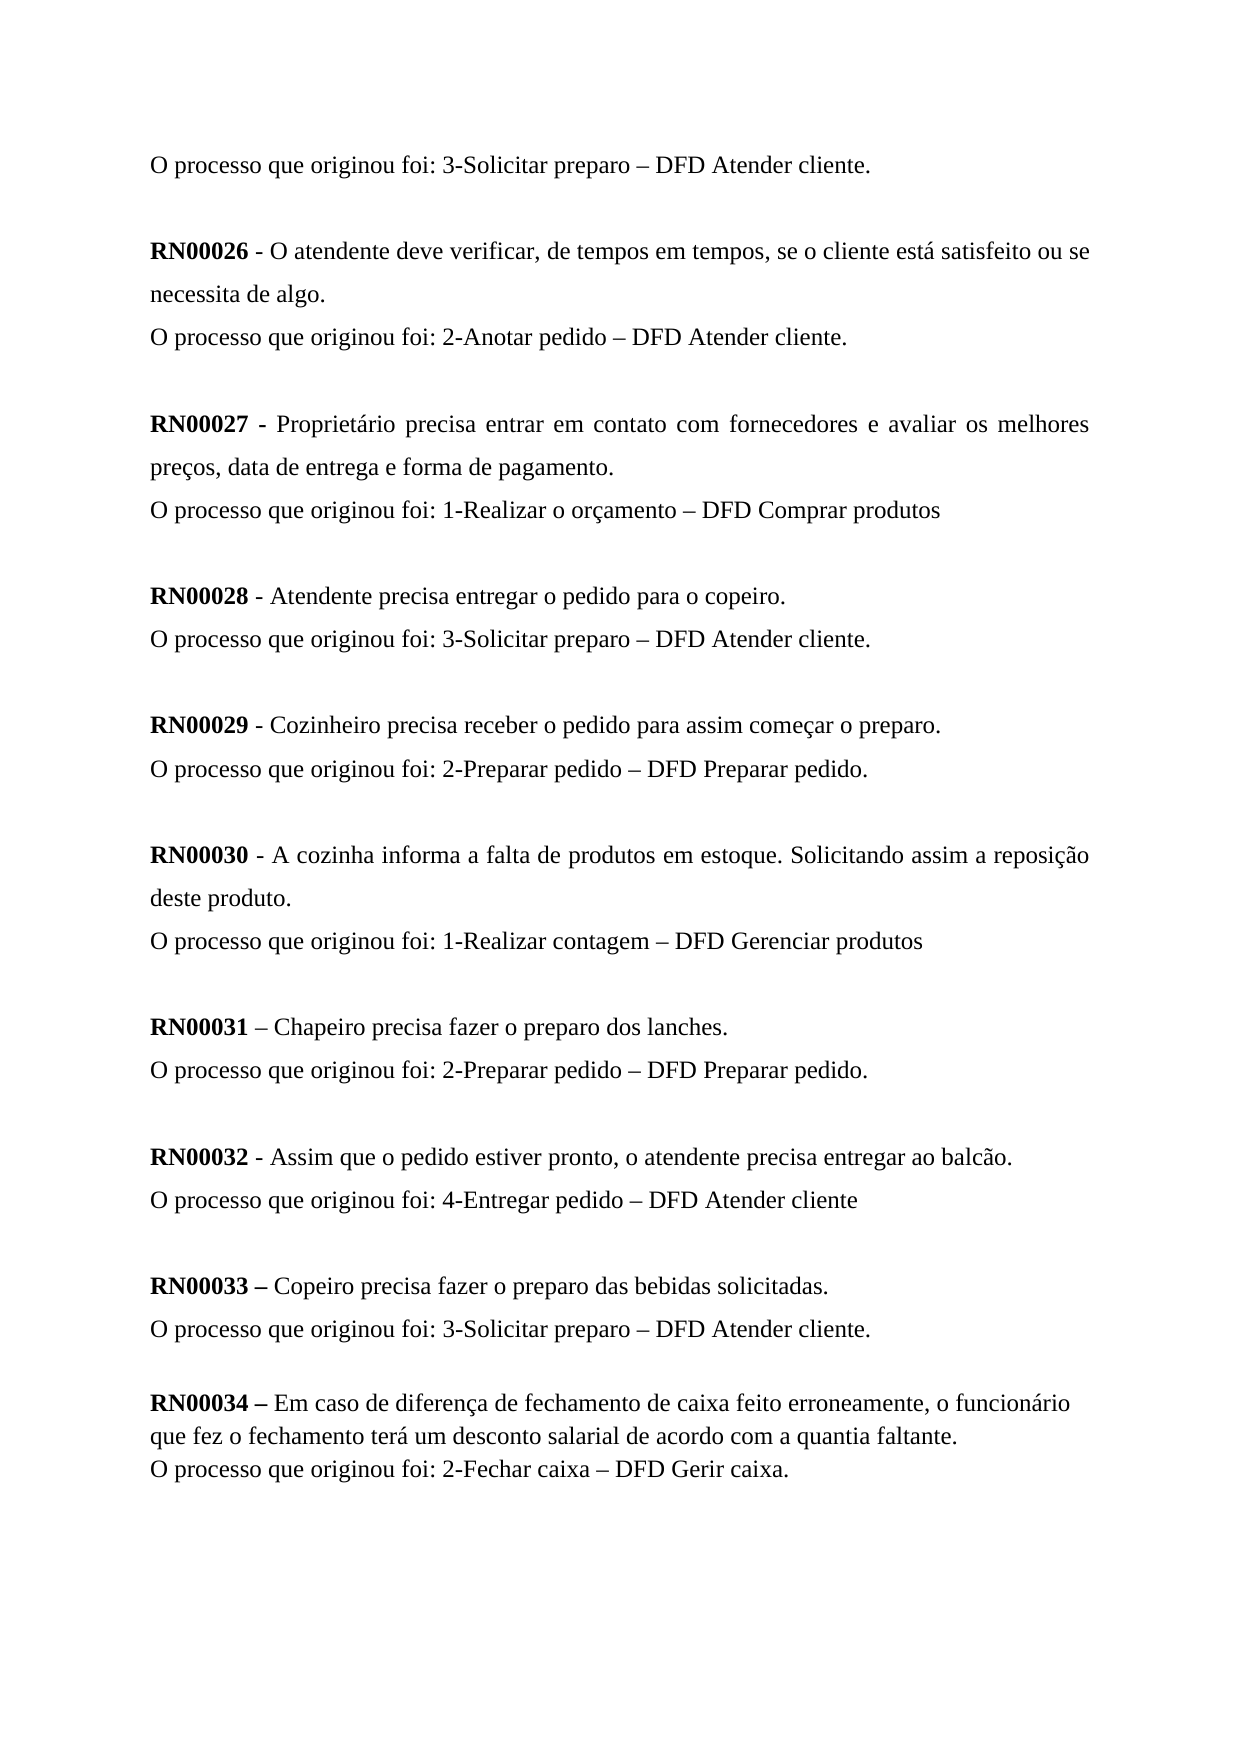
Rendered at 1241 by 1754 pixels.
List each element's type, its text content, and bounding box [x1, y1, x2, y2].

text RN00034 – Em caso de diferença de fechamento de caixa feito erroneamente, o funcionário que fez o fechamento terá um desconto salarial de acordo com a quantia faltante. [150, 1388, 1090, 1449]
text O processo que originou foi: 4-Entregar pedido – DFD Atender cliente [150, 1185, 1090, 1214]
text RN00026 - O atendente deve verificar, de tempos em tempos, se o cliente está satisfeito ou se necessita de algo. [150, 236, 1090, 308]
text RN00028 - Atendente precisa entregar o pedido para o copeiro. [150, 581, 1090, 610]
text O processo que originou foi: 3-Solicitar preparo – DFD Atender cliente. [150, 150, 1090, 179]
text O processo que originou foi: 1-Realizar contagem – DFD Gerenciar produtos [150, 926, 1090, 955]
text RN00029 - Cozinheiro precisa receber o pedido para assim começar o preparo. [150, 711, 1090, 739]
text O processo que originou foi: 2-Anotar pedido – DFD Atender cliente. [150, 322, 1090, 351]
text RN00031 – Chapeiro precisa fazer o preparo dos lanches. [150, 1012, 1090, 1041]
text O processo que originou foi: 3-Solicitar preparo – DFD Atender cliente. [150, 1314, 1090, 1343]
text O processo que originou foi: 2-Fechar caixa – DFD Gerir caixa. [150, 1454, 1090, 1482]
text O processo que originou foi: 1-Realizar o orçamento – DFD Comprar produtos [150, 495, 1090, 524]
text O processo que originou foi: 2-Preparar pedido – DFD Preparar pedido. [150, 1056, 1090, 1084]
text RN00030 - A cozinha informa a falta de produtos em estoque. Solicitando assim a reposição deste produto. [150, 840, 1090, 912]
text O processo que originou foi: 3-Solicitar preparo – DFD Atender cliente. [150, 624, 1090, 653]
text RN00027 - Proprietário precisa entrar em contato com fornecedores e avaliar os melhores preços, data de entrega e forma de pagamento. [150, 409, 1090, 481]
text RN00032 - Assim que o pedido estiver pronto, o atendente precisa entregar ao balcão. [150, 1142, 1090, 1171]
text O processo que originou foi: 2-Preparar pedido – DFD Preparar pedido. [150, 754, 1090, 782]
text RN00033 – Copeiro precisa fazer o preparo das bebidas solicitadas. [150, 1271, 1090, 1300]
